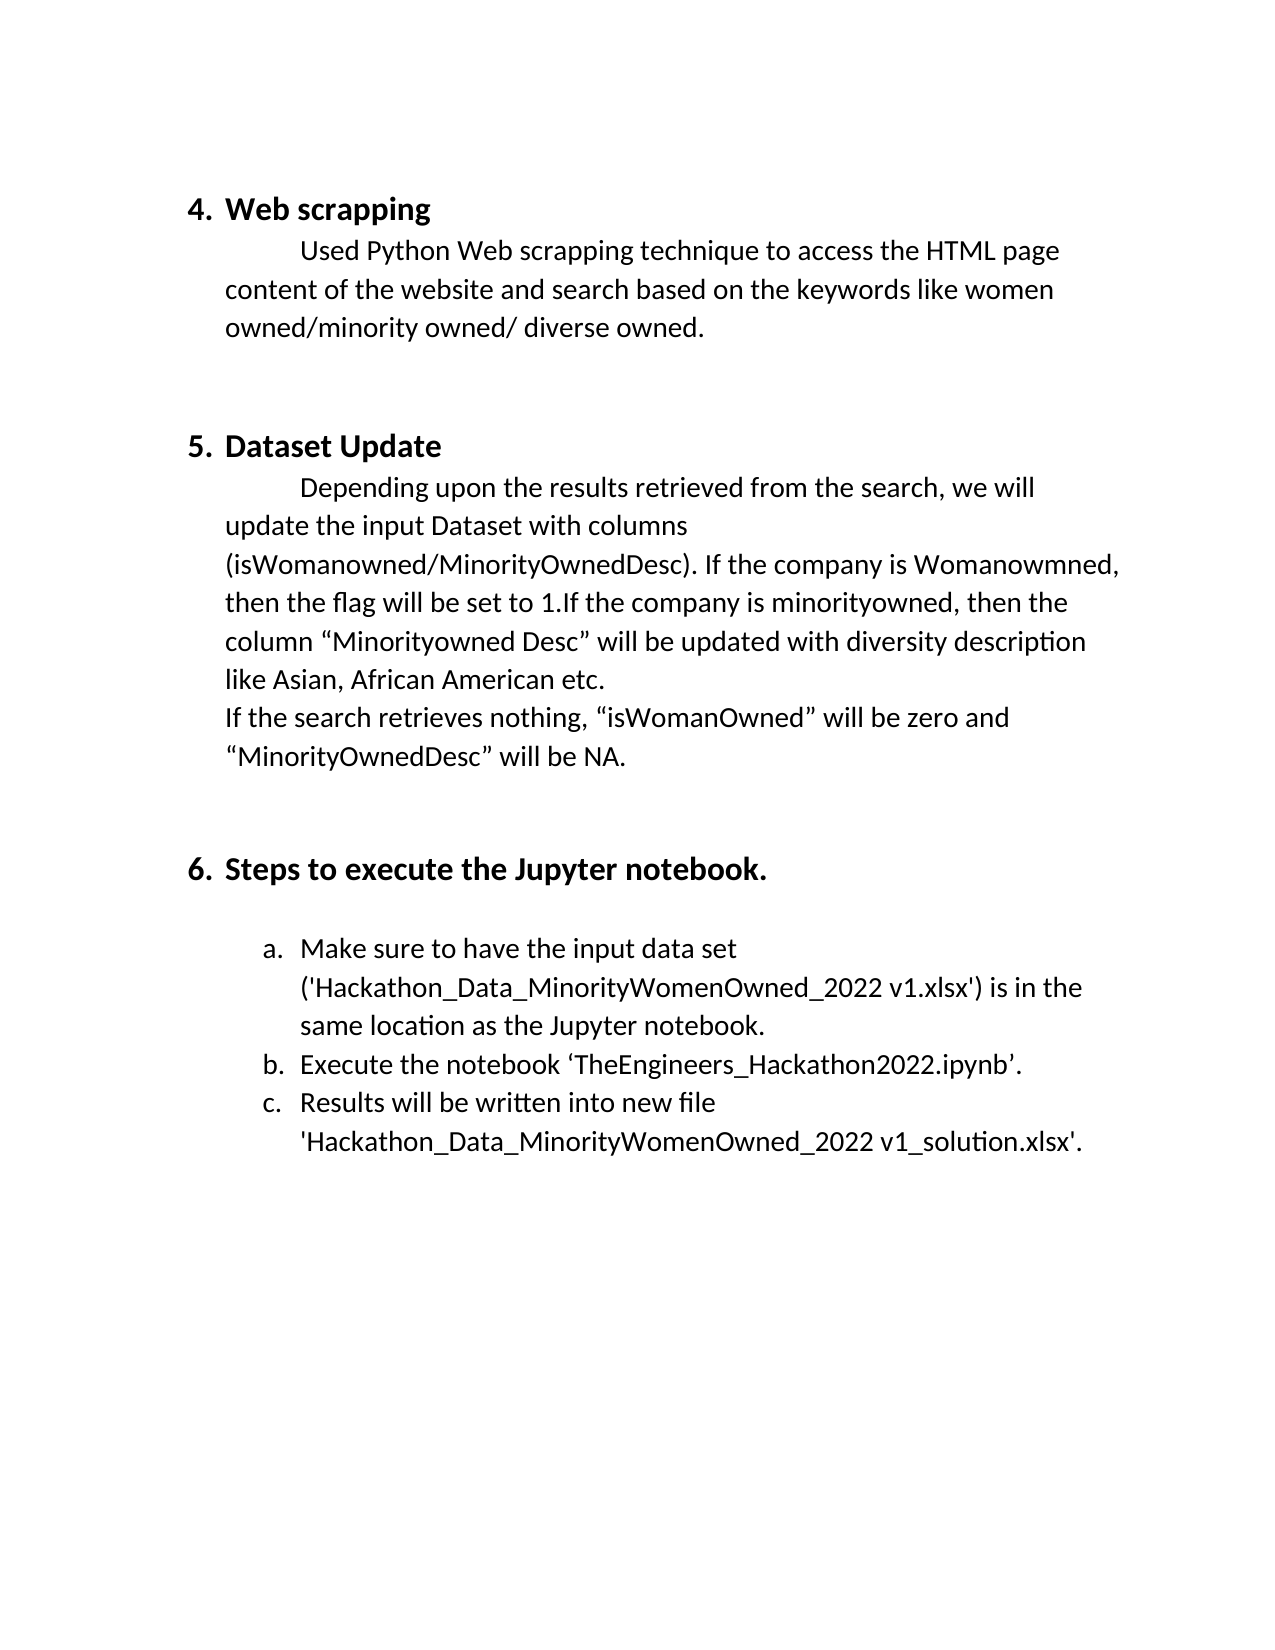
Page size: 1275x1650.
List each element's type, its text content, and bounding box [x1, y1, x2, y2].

list Results will be written into new file 'Hackathon_Data_MinorityWomenOwned_2022 v1_solution.xlsx'. [262, 1084, 1125, 1158]
list Depending upon the results retrieved from the search, we will update the input Dataset with columns (isWomanowned/MinorityOwnedDesc). If the company is Womanowmned, then the flag will be set to 1.If the company is minorityowned, then the column “Minorityowned Desc” will be updated with diversity description like Asian, African American etc. [225, 469, 1125, 697]
list If the search retrieves nothing, “isWomanOwned” will be zero and “MinorityOwnedDesc” will be NA. [225, 699, 1125, 774]
list Execute the notebook ‘TheEngineers_Hackathon2022.ipynb’. [262, 1046, 1125, 1082]
list Make sure to have the input data set ('Hackathon_Data_MinorityWomenOwned_2022 v1.xlsx') is in the same location as the Jupyter notebook. [262, 931, 1125, 1043]
list Used Python Web scrapping technique to access the HTML page content of the website and search based on the keywords like women owned/minority owned/ diverse owned. [225, 232, 1125, 345]
list Web scrapping [187, 188, 1125, 229]
list Steps to execute the Jupyter notebook. [187, 848, 1125, 889]
list Dataset Update [187, 425, 1125, 466]
